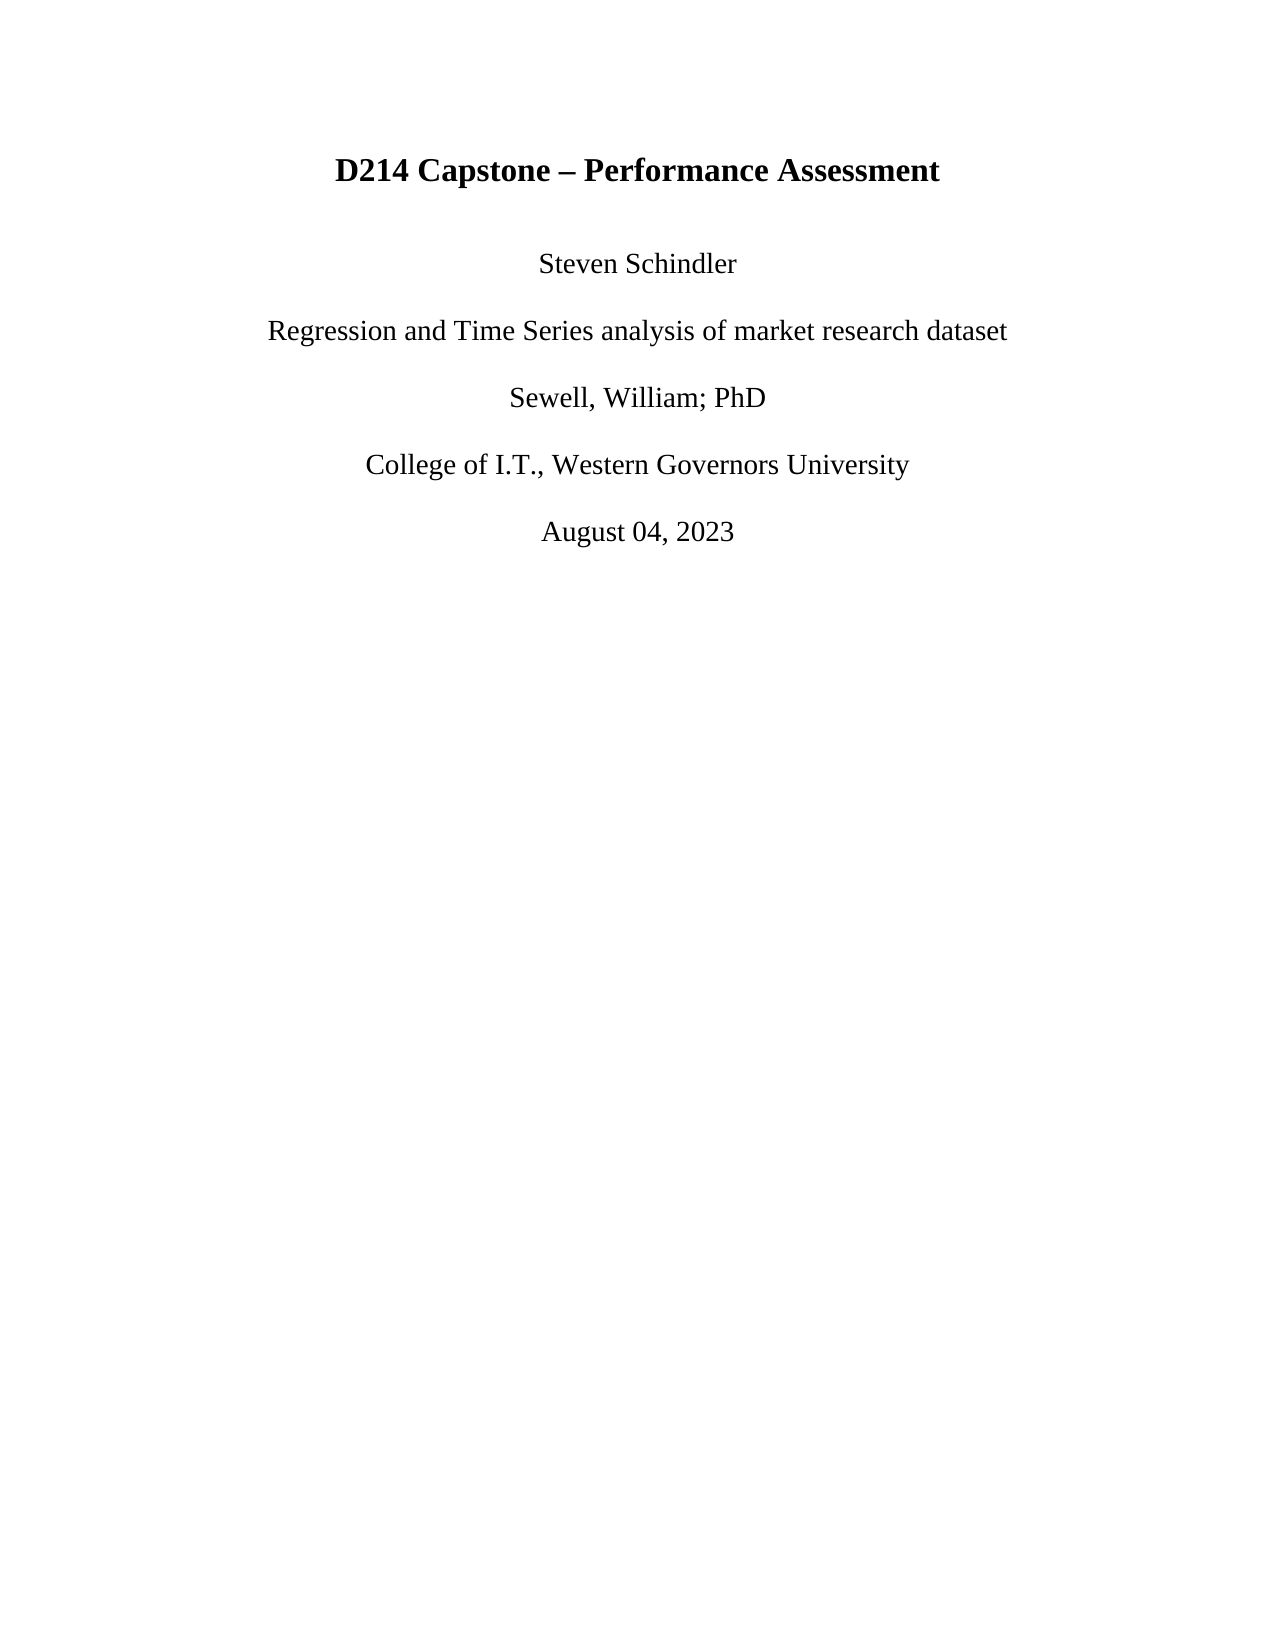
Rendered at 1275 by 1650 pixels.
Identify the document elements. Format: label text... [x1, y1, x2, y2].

text August 04, 2023 [150, 514, 1125, 548]
text Steven Schindler [150, 246, 1125, 279]
text Regression and Time Series analysis of market research dataset [150, 313, 1125, 346]
text College of I.T., Western Governors University [150, 447, 1125, 481]
text Sewell, William; PhD [150, 380, 1125, 413]
text D214 Capstone – Performance Assessment [150, 150, 1125, 188]
